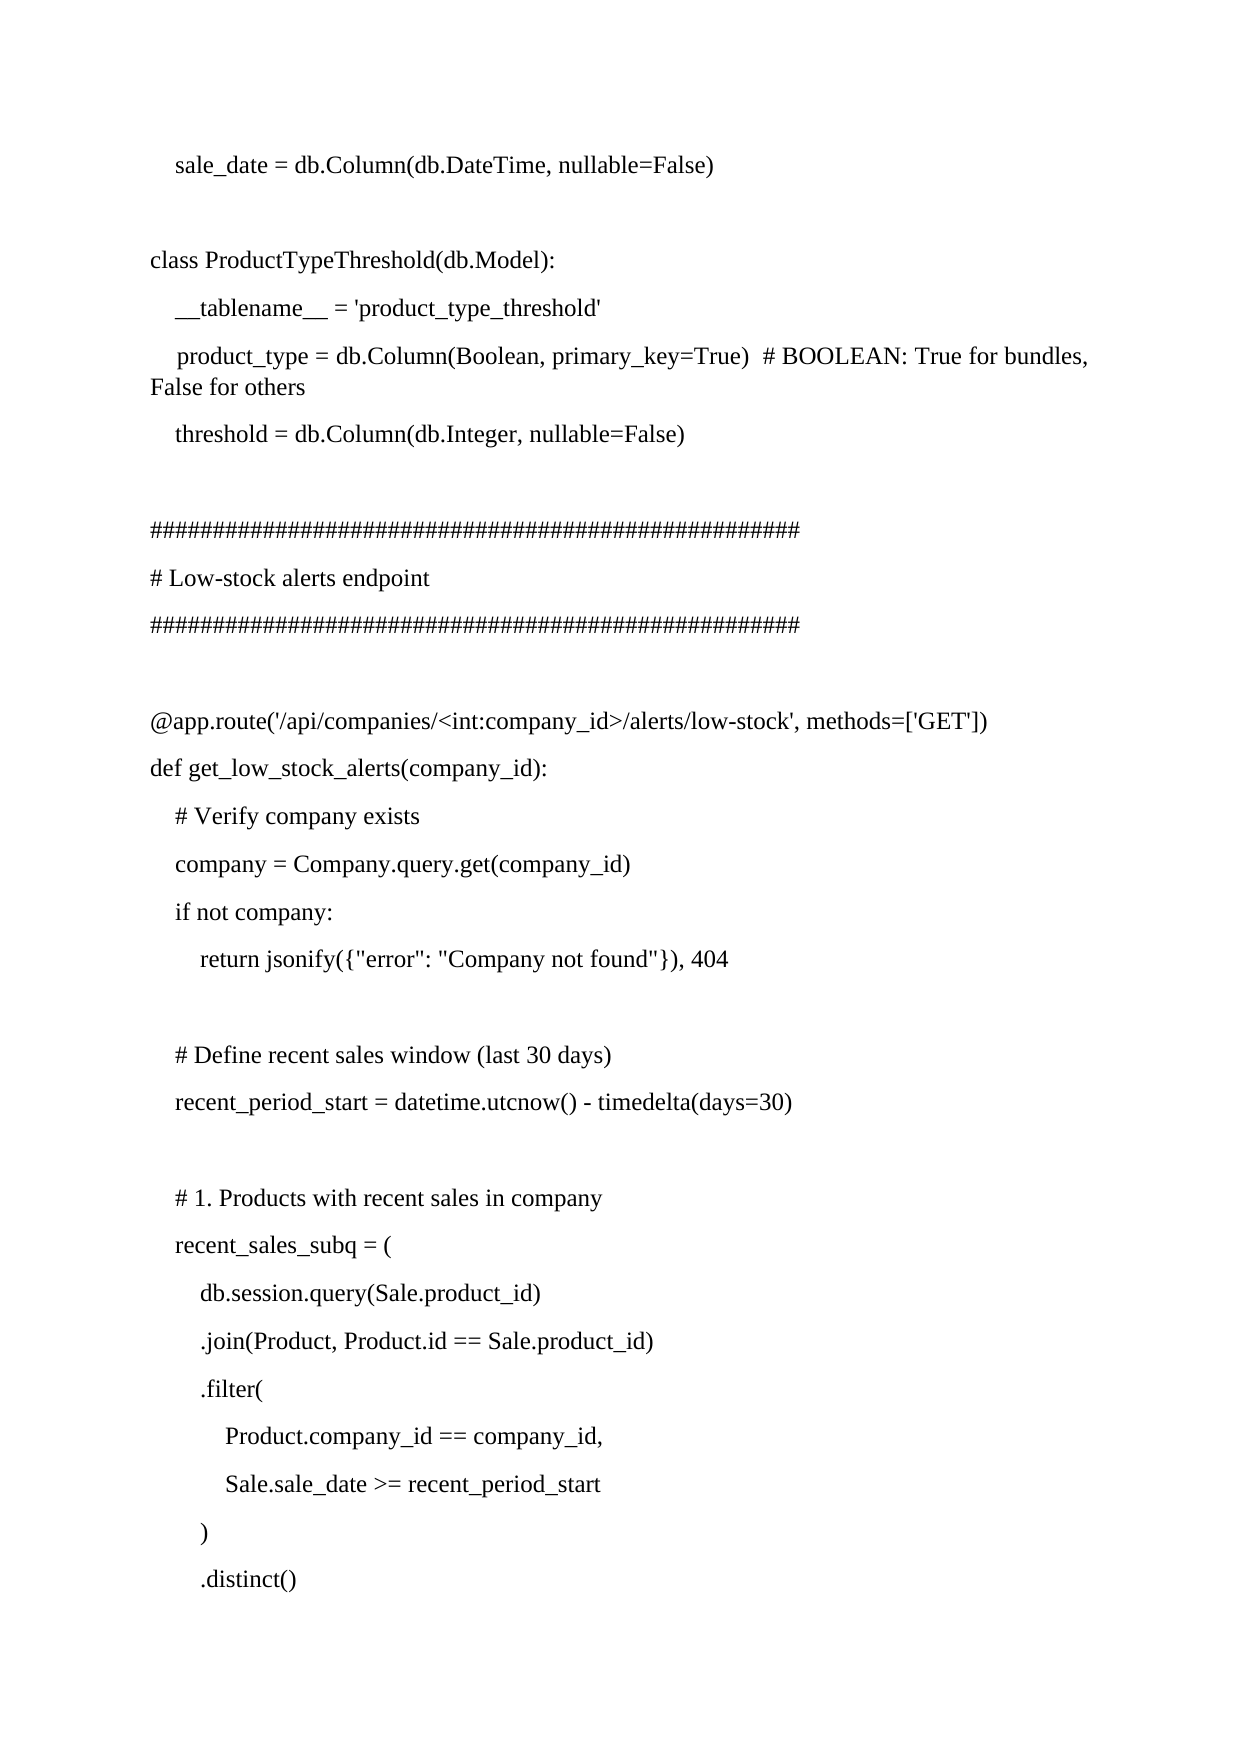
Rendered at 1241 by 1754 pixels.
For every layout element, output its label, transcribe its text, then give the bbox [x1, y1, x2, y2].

text .distinct() [150, 1564, 1090, 1593]
text Sale.sale_date >= recent_period_start [150, 1469, 1090, 1498]
text ) [150, 1517, 1090, 1546]
text # Low-stock alerts endpoint [150, 563, 1090, 591]
text if not company: [150, 897, 1090, 925]
text recent_period_start = datetime.utcnow() - timedelta(days=30) [150, 1087, 1090, 1116]
text Product.company_id == company_id, [150, 1421, 1090, 1450]
text db.session.query(Sale.product_id) [150, 1278, 1090, 1307]
text .filter( [150, 1374, 1090, 1402]
text # 1. Products with recent sales in company [150, 1183, 1090, 1212]
text def get_low_stock_alerts(company_id): [150, 753, 1090, 782]
text threshold = db.Column(db.Integer, nullable=False) [150, 419, 1090, 448]
text # Verify company exists [150, 801, 1090, 830]
text company = Company.query.get(company_id) [150, 849, 1090, 878]
text class ProductTypeThreshold(db.Model): [150, 245, 1090, 274]
text recent_sales_subq = ( [150, 1231, 1090, 1259]
text return jsonify({"error": "Company not found"}), 404 [150, 944, 1090, 973]
text #################################################### [150, 610, 1090, 639]
text @app.route('/api/companies/<int:company_id>/alerts/low-stock', methods=['GET']) [150, 706, 1090, 734]
text __tablename__ = 'product_type_threshold' [150, 293, 1090, 322]
text product_type = db.Column(Boolean, primary_key=True) # BOOLEAN: True for bundles, False for others [150, 341, 1090, 401]
text # Define recent sales window (last 30 days) [150, 1040, 1090, 1068]
text sale_date = db.Column(db.DateTime, nullable=False) [150, 150, 1090, 179]
text .join(Product, Product.id == Sale.product_id) [150, 1326, 1090, 1355]
text #################################################### [150, 515, 1090, 544]
